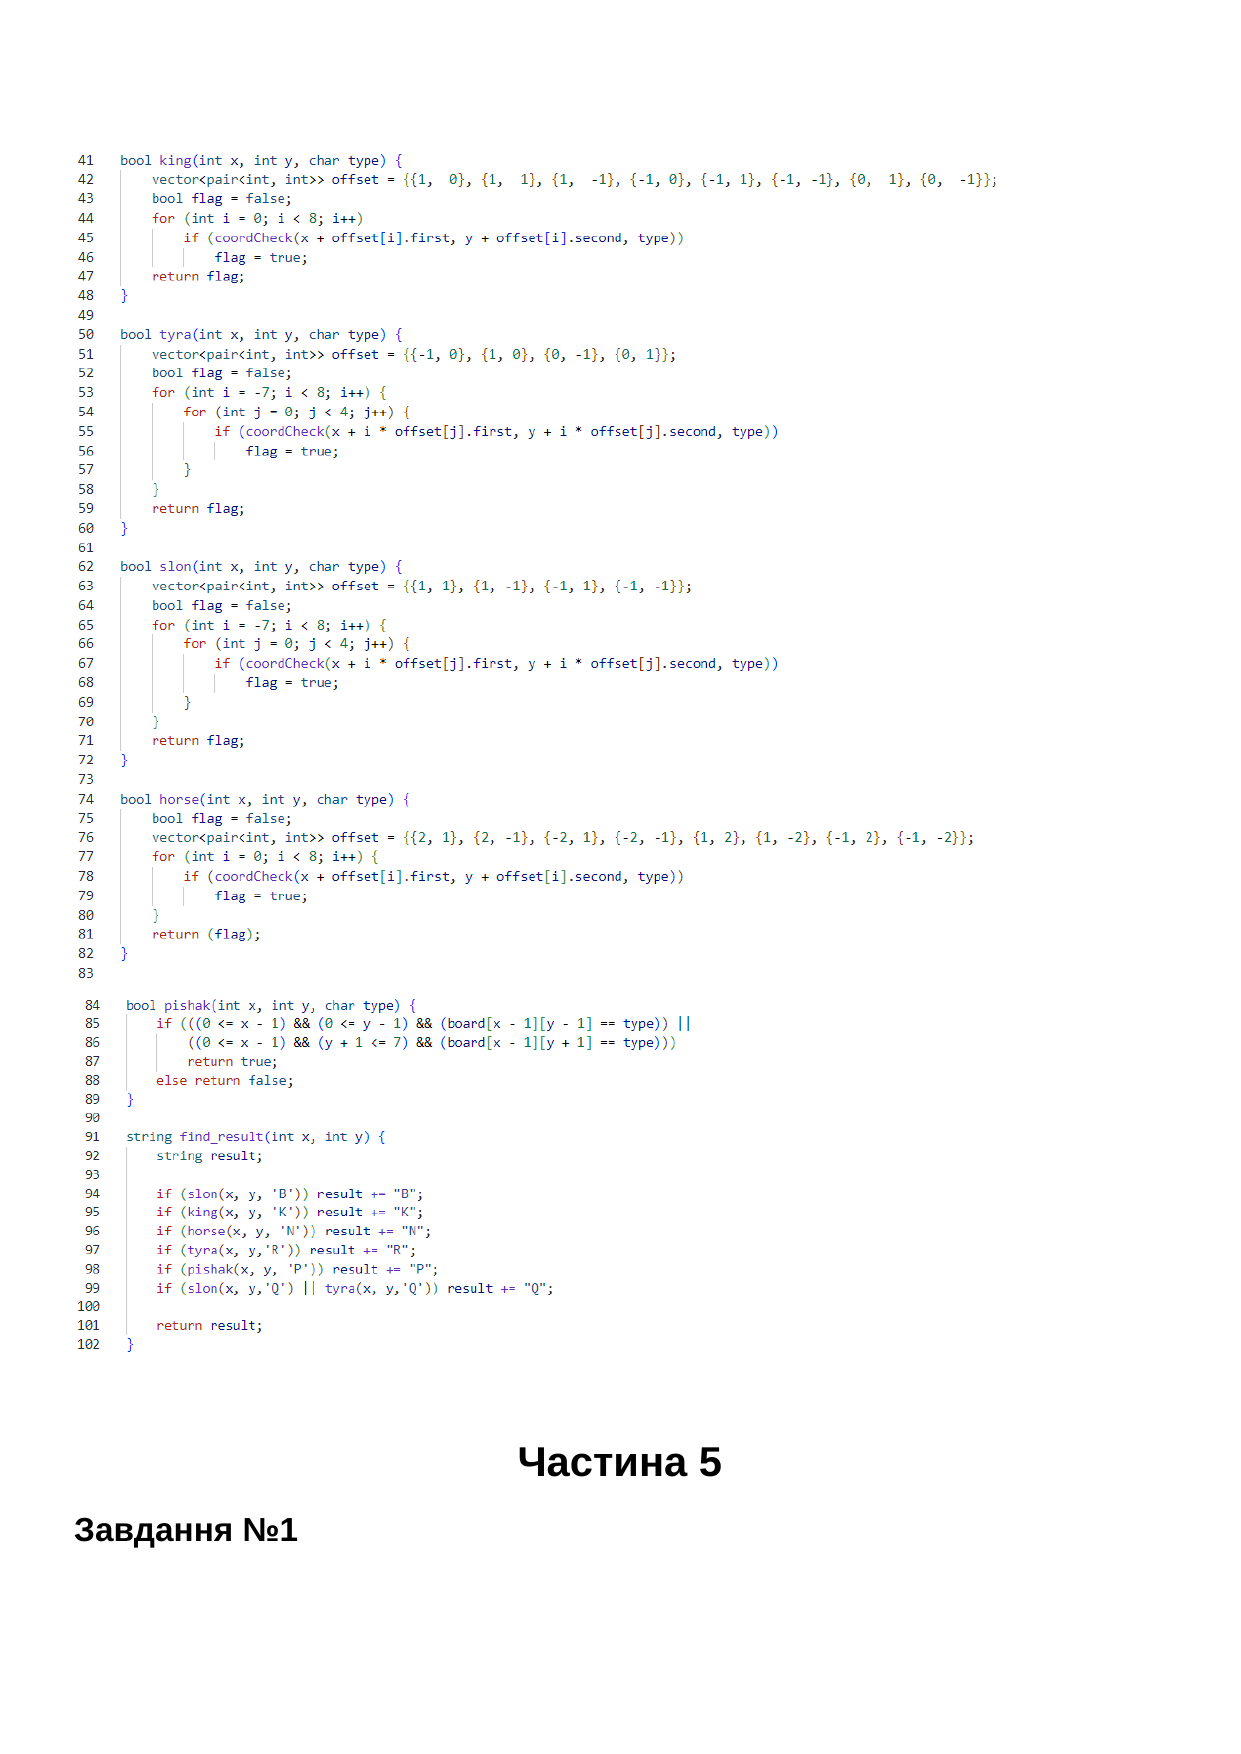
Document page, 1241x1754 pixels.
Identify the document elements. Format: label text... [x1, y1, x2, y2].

text Частина 5 [74, 1438, 1165, 1486]
text Завдання №1 [74, 1509, 1165, 1548]
picture [73, 994, 1036, 1353]
picture [73, 150, 1036, 982]
